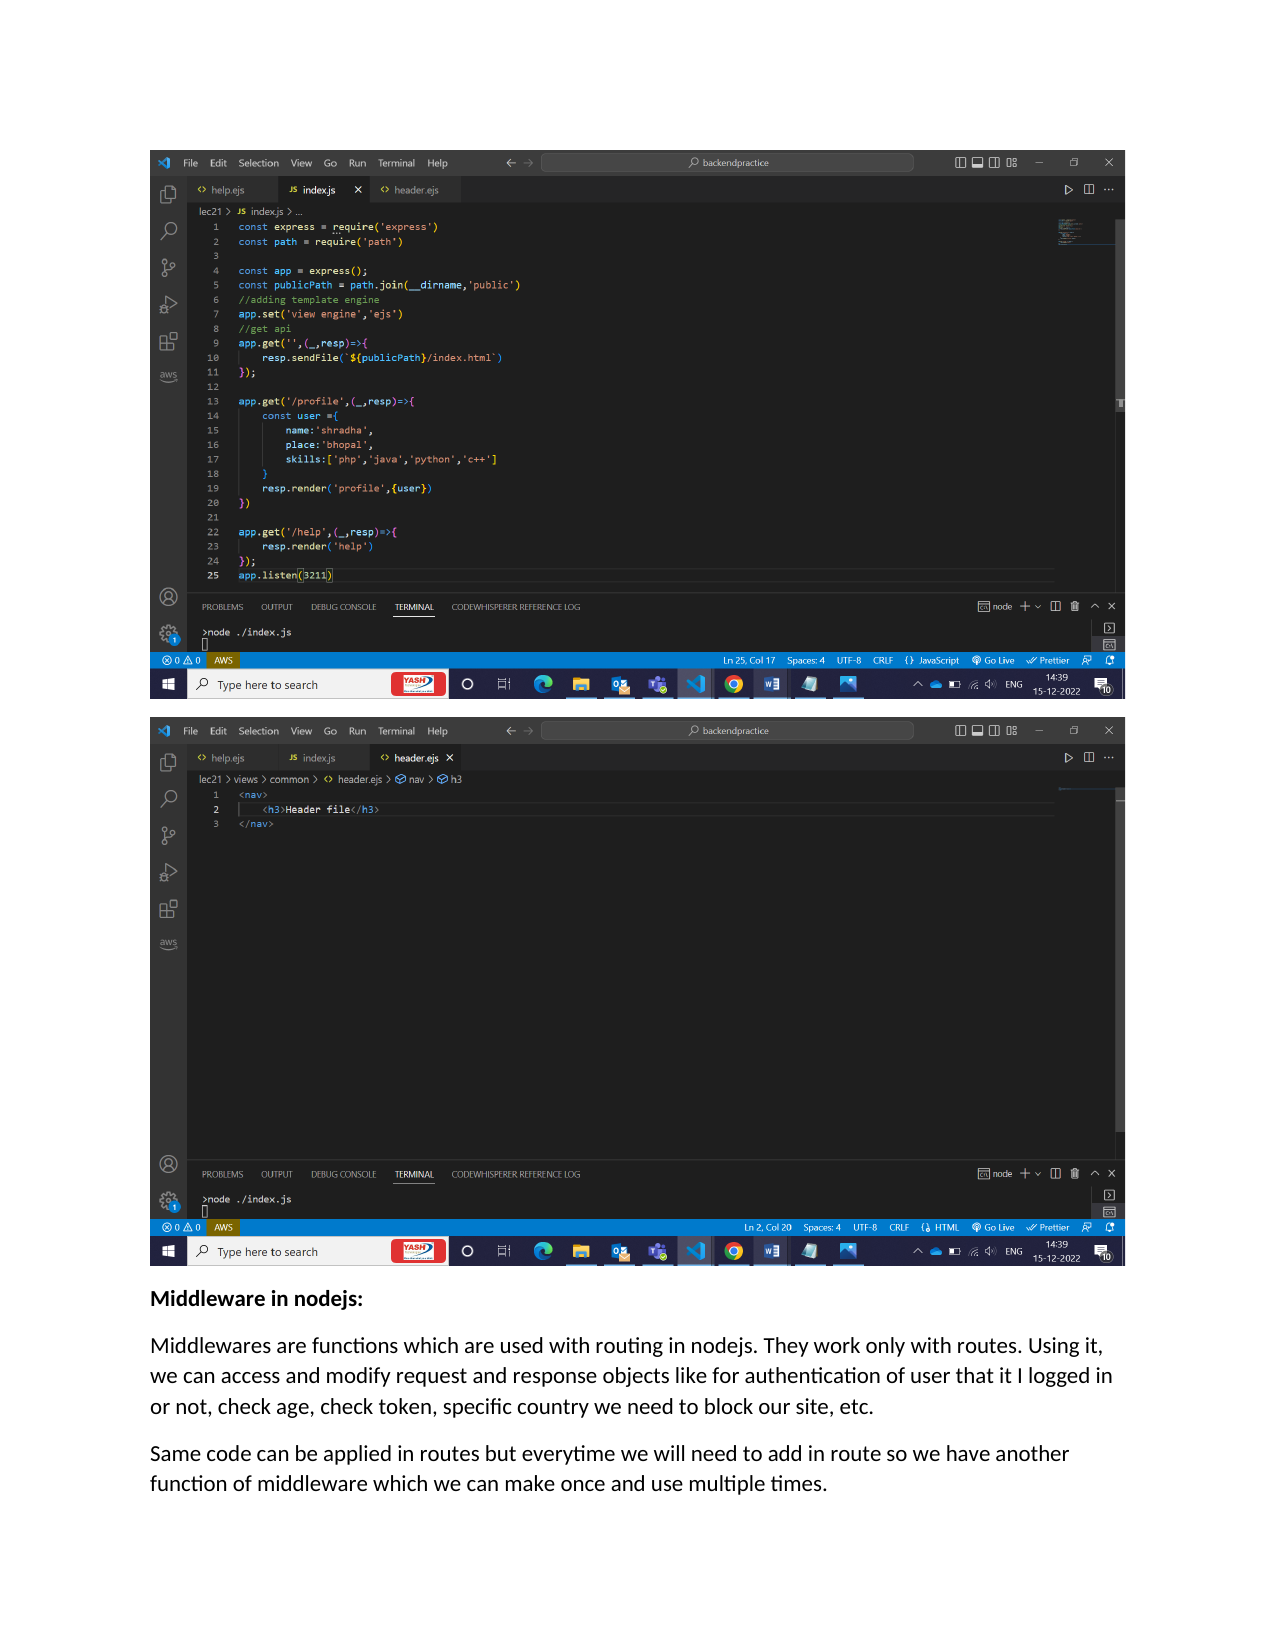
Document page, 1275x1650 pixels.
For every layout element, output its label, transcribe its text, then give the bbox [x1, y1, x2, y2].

picture [150, 717, 1125, 1266]
picture [150, 150, 1125, 699]
text Middlewares are functions which are used with routing in nodejs. They work only with routes. Using it, we can access and modify request and response objects like for authentication of user that it I logged in or not, check age, check token, specific country we need to block our site, etc. [150, 1331, 1125, 1420]
text Same code can be applied in routes but everytime we will need to add in route so we have another function of middleware which we can make once and use multiple times. [150, 1439, 1125, 1497]
text Middleware in nodejs: [150, 1284, 1125, 1313]
